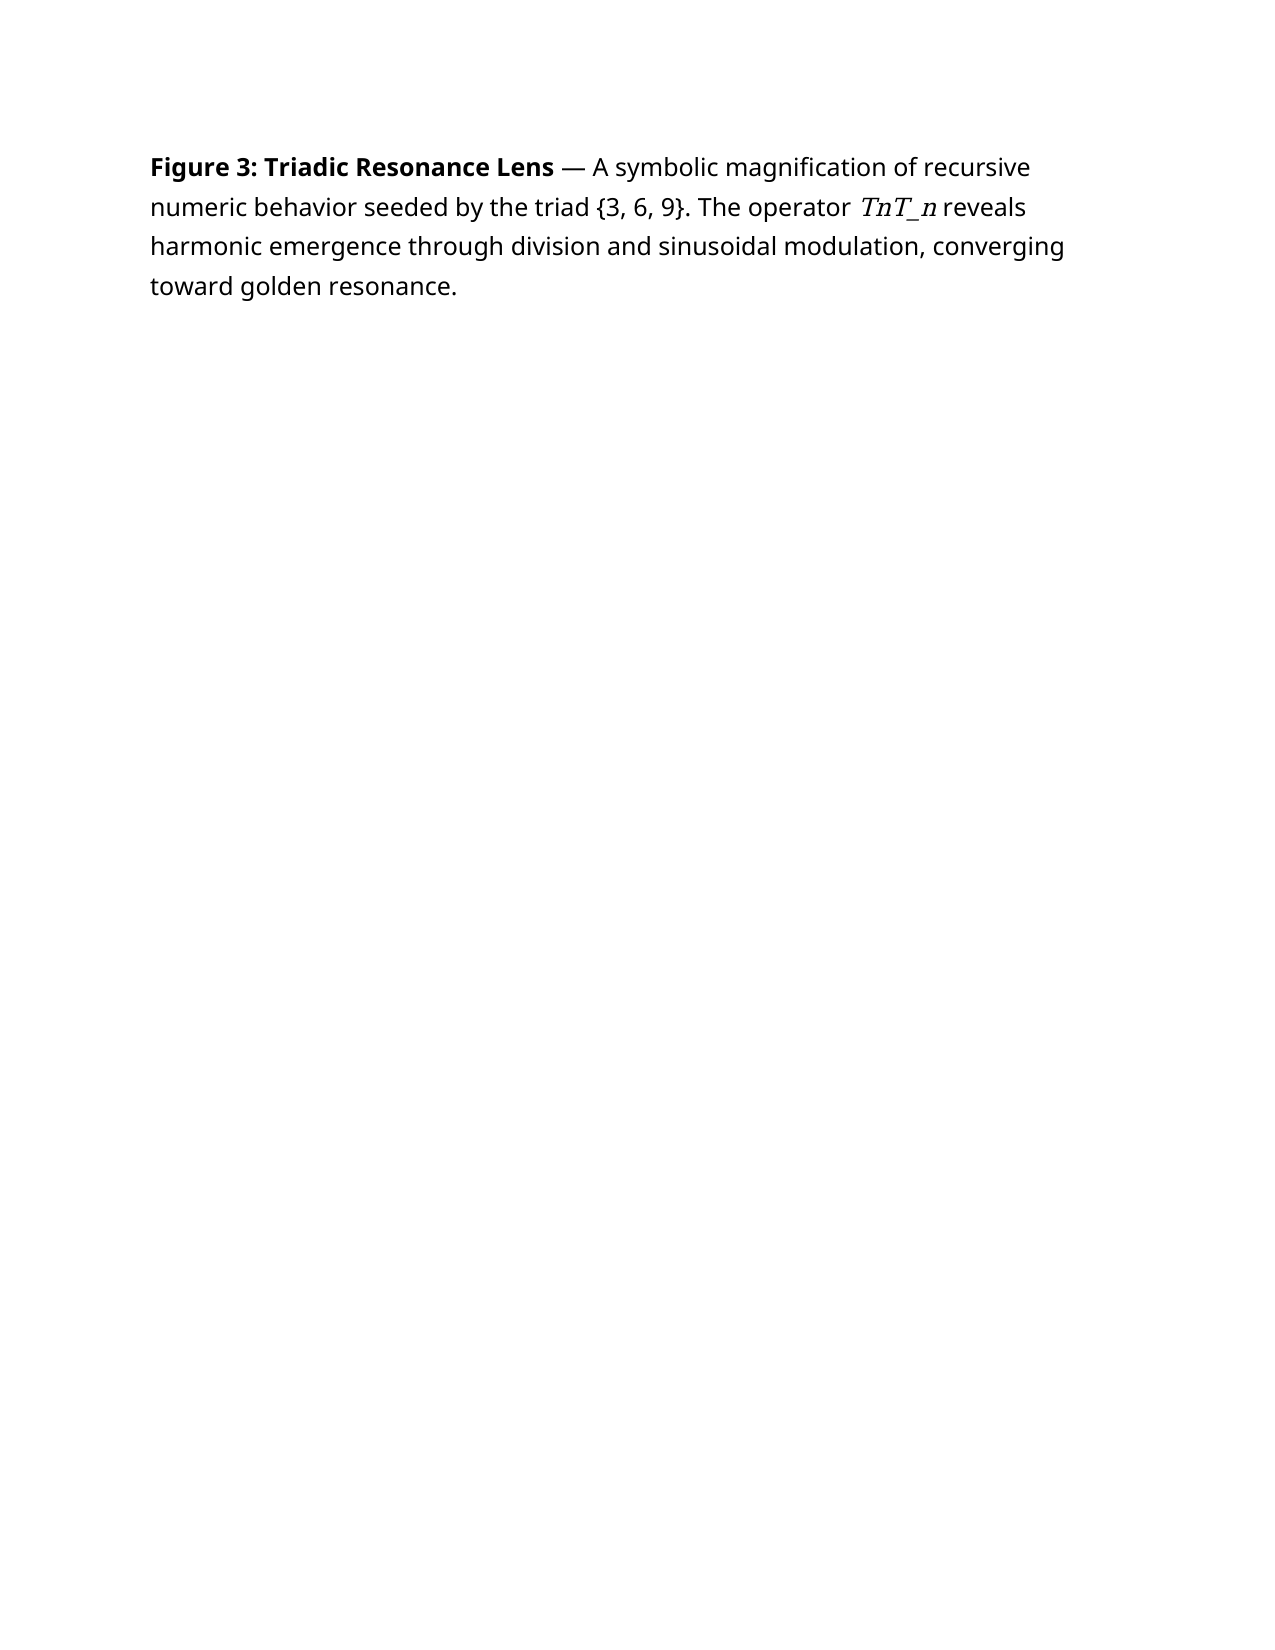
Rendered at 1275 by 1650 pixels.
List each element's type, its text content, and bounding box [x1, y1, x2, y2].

text Figure 3: Triadic Resonance Lens — A symbolic magnification of recursive numeric behavior seeded by the triad {3, 6, 9}. The operator TnT_n reveals harmonic emergence through division and sinusoidal modulation, converging toward golden resonance. [150, 150, 1125, 302]
